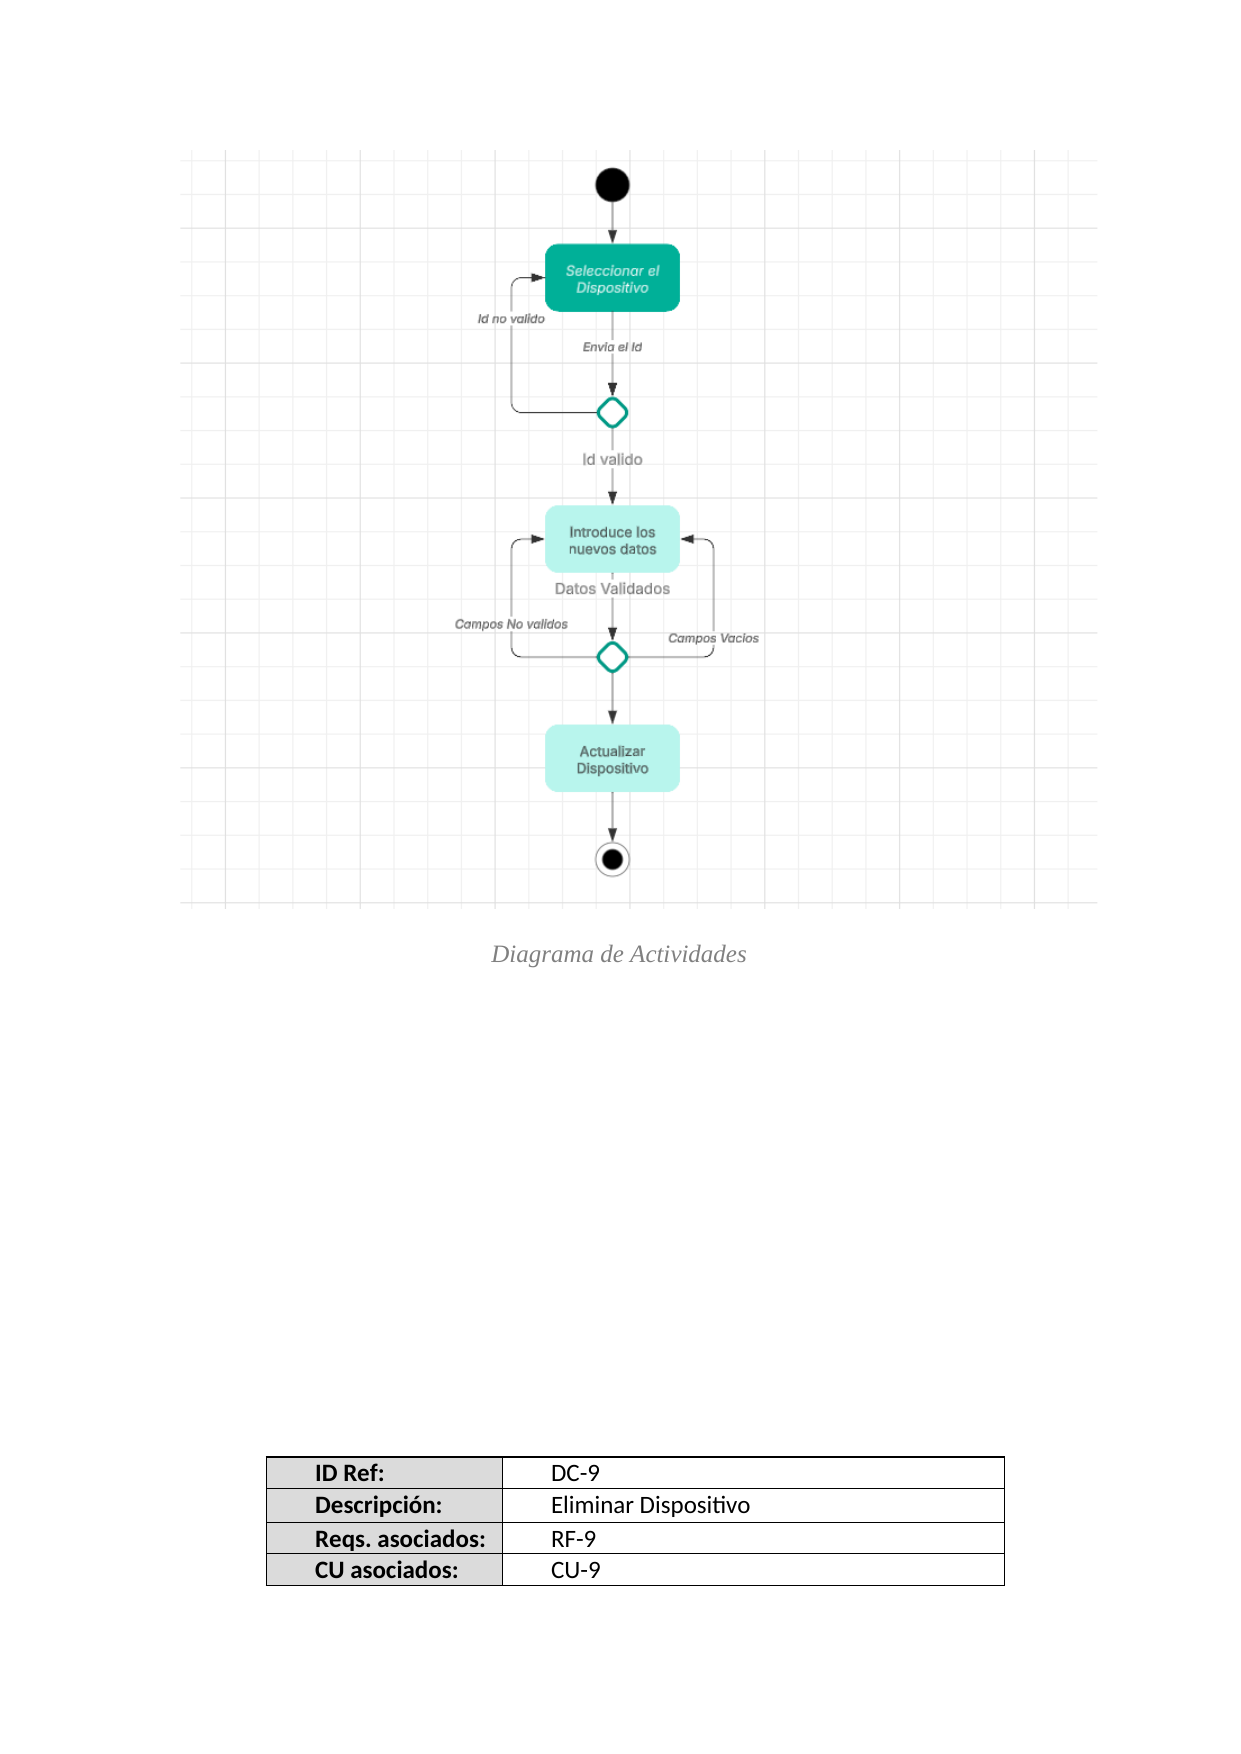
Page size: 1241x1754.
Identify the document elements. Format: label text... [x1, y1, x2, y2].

table_cell CU asociados: [267, 1554, 502, 1585]
text Diagrama de Actividades [118, 939, 1122, 968]
table_cell Reqs. asociados: [267, 1523, 502, 1553]
table_cell RF-9 [503, 1523, 1004, 1553]
table_header DC-9 [503, 1458, 1004, 1488]
table_cell Eliminar Dispositivo [503, 1489, 1004, 1522]
table_cell Descripción: [267, 1489, 502, 1522]
picture [180, 150, 1098, 909]
table_cell CU-9 [503, 1554, 1004, 1585]
table_header ID Ref: [267, 1458, 502, 1488]
